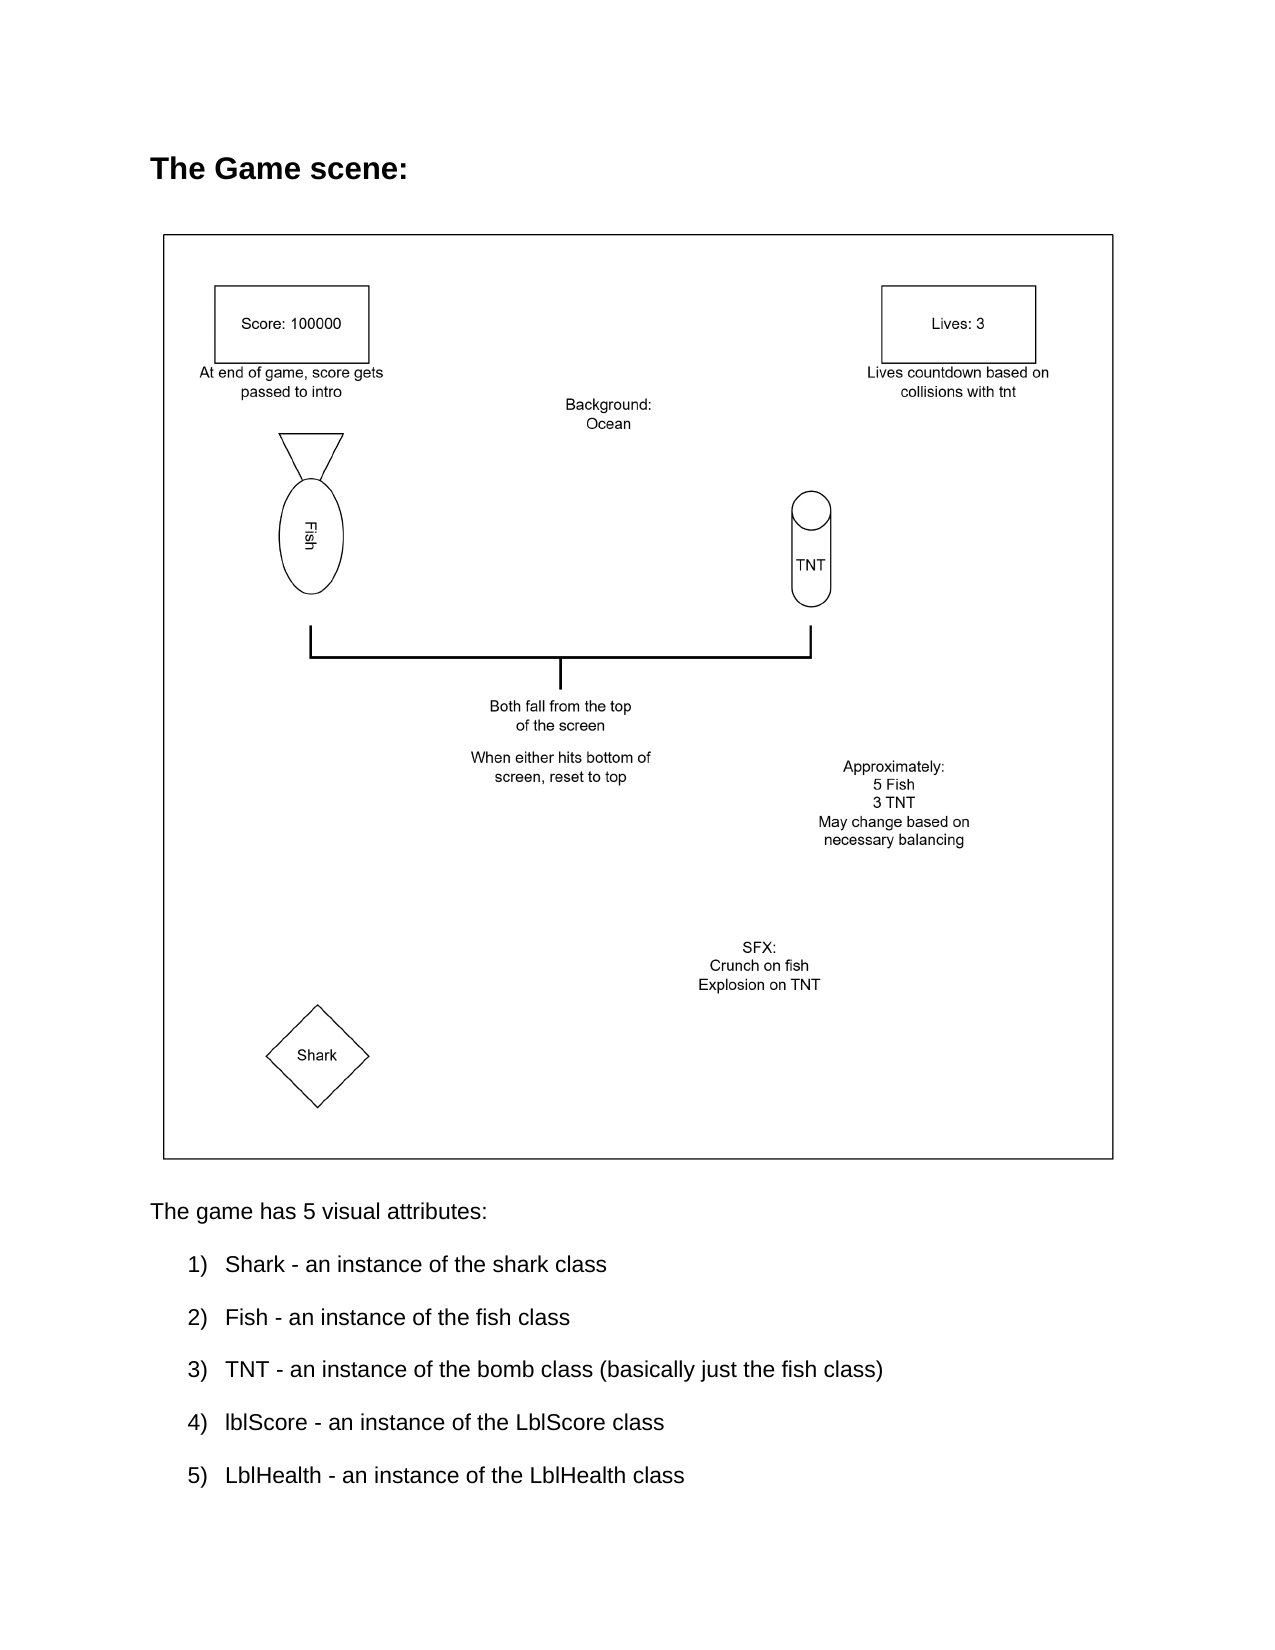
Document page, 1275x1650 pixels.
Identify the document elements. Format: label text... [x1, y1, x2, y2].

text The game has 5 visual attributes: [150, 1198, 1125, 1224]
list Shark - an instance of the shark class [187, 1251, 1125, 1277]
list Fish - an instance of the fish class [187, 1304, 1125, 1330]
text The Game scene: [150, 150, 1125, 186]
list TNT - an instance of the bomb class (basically just the fish class) [187, 1356, 1125, 1383]
picture [150, 221, 1125, 1172]
list lblScore - an instance of the LblScore class [187, 1409, 1125, 1435]
list LblHealth - an instance of the LblHealth class [187, 1462, 1125, 1488]
